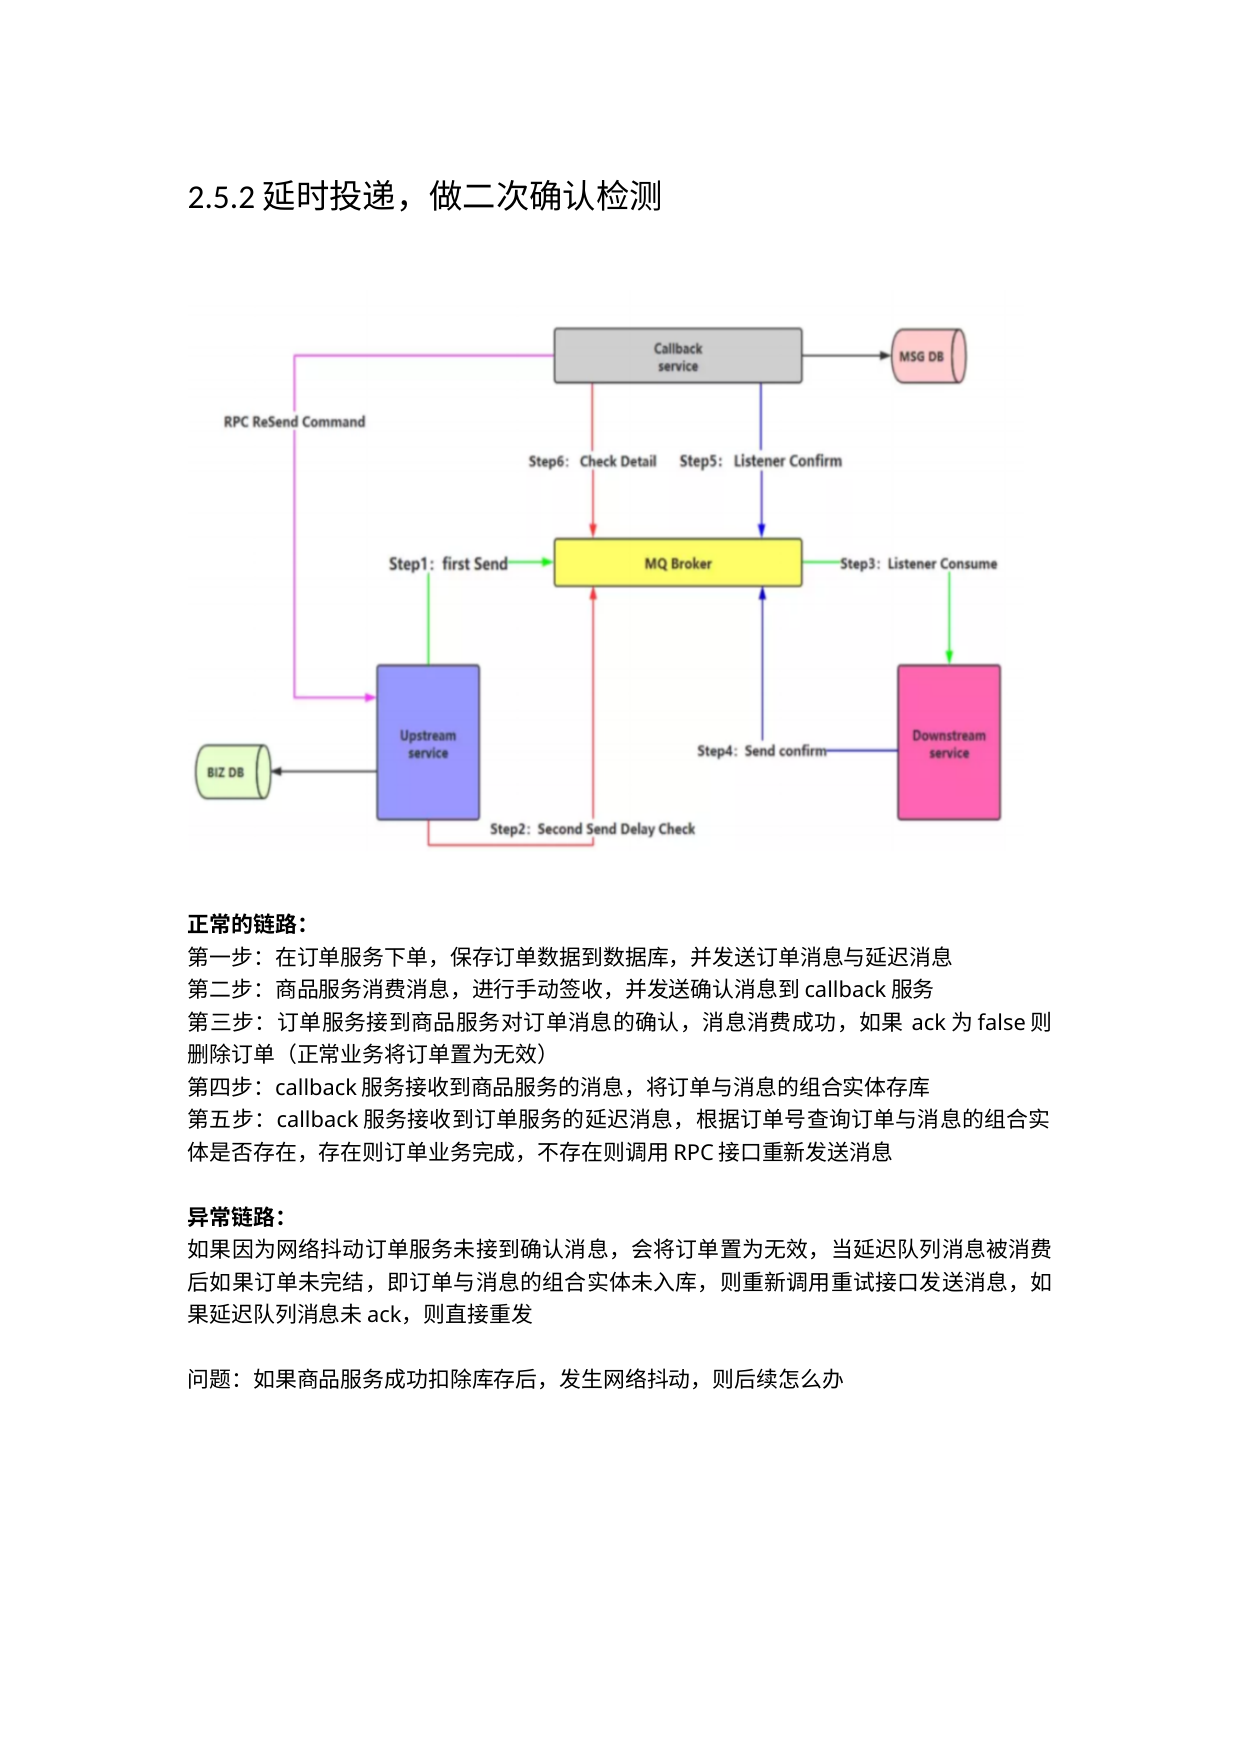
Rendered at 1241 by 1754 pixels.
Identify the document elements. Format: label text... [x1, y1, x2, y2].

text 第一步：在订单服务下单，保存订单数据到数据库，并发送订单消息与延迟消息 [187, 939, 1053, 972]
text 异常链路： [187, 1199, 1053, 1232]
text 第五步：callback服务接收到订单服务的延迟消息，根据订单号查询订单与消息的组合实体是否存在，存在则订单业务完成，不存在则调用RPC接口重新发送消息 [187, 1102, 1053, 1167]
subtitle 2.5.2 延时投递，做二次确认检测 [187, 162, 1053, 227]
text 第二步：商品服务消费消息，进行手动签收，并发送确认消息到callback服务 [187, 972, 1053, 1004]
text 正常的链路： [187, 907, 1053, 939]
text 如果因为网络抖动订单服务未接到确认消息，会将订单置为无效，当延迟队列消息被消费后如果订单未完结，即订单与消息的组合实体未入库，则重新调用重试接口发送消息，如果延迟队列消息未ack，则直接重发 [187, 1232, 1053, 1329]
text 第四步：callback服务接收到商品服务的消息，将订单与消息的组合实体存库 [187, 1069, 1053, 1102]
picture [187, 289, 1053, 856]
text 问题：如果商品服务成功扣除库存后，发生网络抖动，则后续怎么办 [187, 1362, 1053, 1394]
text 第三步：订单服务接到商品服务对订单消息的确认，消息消费成功，如果ack为false则删除订单（正常业务将订单置为无效） [187, 1004, 1053, 1069]
